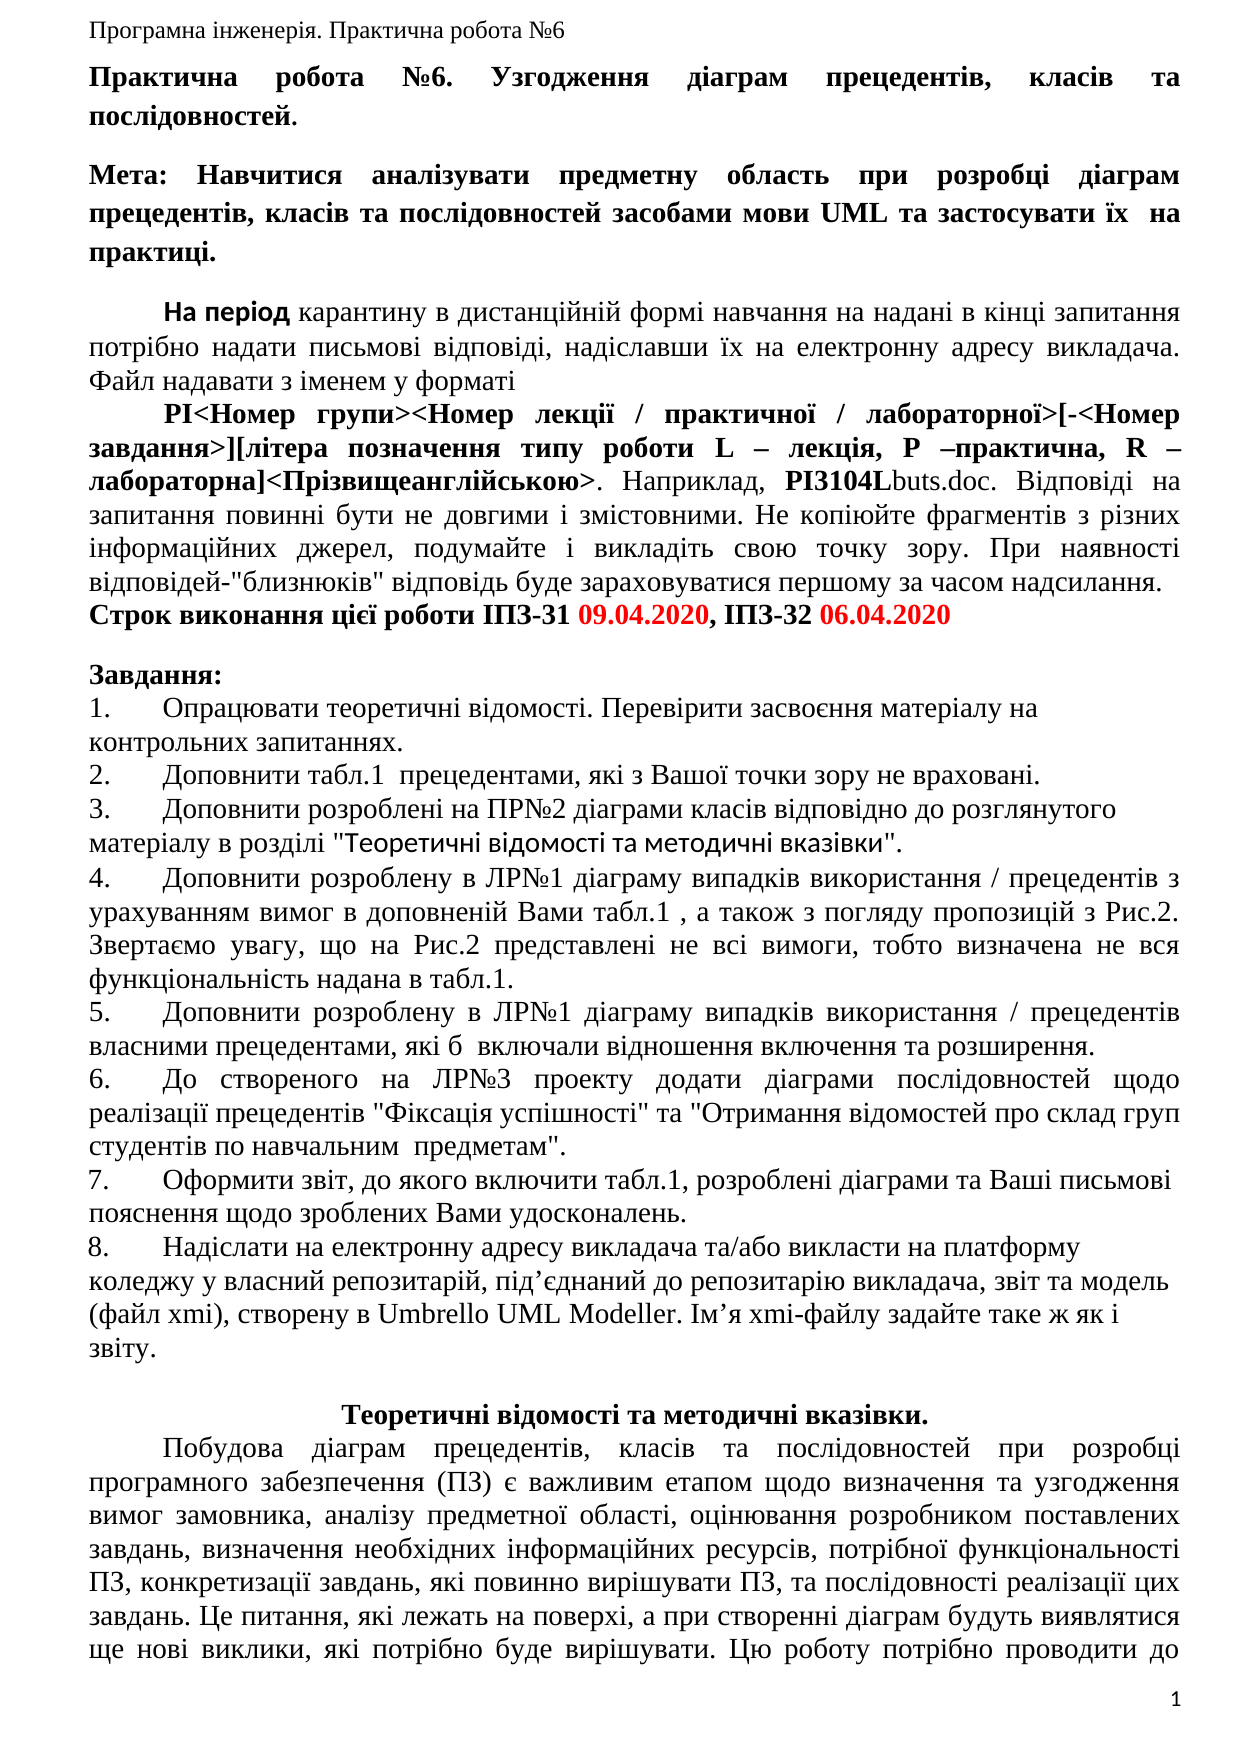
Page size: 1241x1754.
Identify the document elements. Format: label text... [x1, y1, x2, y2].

text Строк виконання цієї роботи ІПЗ-31 09.04.2020, ІПЗ-32 06.04.2020 [89, 597, 1181, 631]
list Доповнити розроблену в ЛР№1 діаграму випадків використання / прецедентів власними прецедентами, які б включали відношення включення та розширення. [89, 994, 1181, 1061]
list Доповнити розроблену в ЛР№1 діаграму випадків використання / прецедентів з урахуванням вимог в доповненій Вами табл.1 , а також з погляду пропозицій з Рис.2. Звертаємо увагу, що на Рис.2 представлені не всі вимоги, тобто визначена не вся функціональність надана в табл.1. [89, 860, 1181, 994]
text На період карантину в дистанційній формі навчання на надані в кінці запитання потрібно надати письмові відповіді, надіславши їх на електронну адресу викладача. Файл надавати з іменем у форматі [89, 293, 1181, 396]
subtitle Теоретичні відомості та методичні вказівки. [89, 1397, 1181, 1430]
text Практична робота №6. Узгодження діаграм прецедентів, класів та послідовностей. [89, 59, 1181, 131]
list Оформити звіт, до якого включити табл.1, розроблені діаграми та Ваші письмові пояснення щодо зроблених Вами удосконалень. [87, 1162, 1181, 1229]
list Опрацювати теоретичні відомості. Перевірити засвоєння матеріалу на контрольних запитаннях. [89, 690, 1181, 757]
text Мета: Навчитися аналізувати предметну область при розробці діаграм прецедентів, класів та послідовностей засобами мови UML та застосувати їх на практиці. [89, 157, 1181, 268]
list Надіслати на електронну адресу викладача та/або викласти на платформу коледжу у власний репозитарій, під’єднаний до репозитарію викладача, звіт та модель (файл xmi), створену в Umbrello UML Modeller. Ім’я xmi-файлу задайте таке ж як і звіту. [87, 1229, 1181, 1363]
list Доповнити табл.1 прецедентами, які з Вашої точки зору не враховані. [89, 757, 1181, 791]
list Доповнити розроблені на ПР№2 діаграми класів відповідно до розглянутого матеріалу в розділі "Теоретичні відомості та методичні вказівки". [89, 791, 1181, 860]
list До створеного на ЛР№3 проекту додати діаграми послідовностей щодо реалізації прецедентів "Фіксація успішності" та "Отримання відомостей про склад груп студентів по навчальним предметам". [89, 1061, 1181, 1162]
text PI<Номер групи><Номер лекції / практичної / лабораторної>[-<Номер завдання>][літера позначення типу роботи L – лекція, P –практична, R – лабораторна]<Прізвищеанглійською>. Наприклад, PI3104Lbuts.doc. Відповіді на запитання повинні бути не довгими і змістовними. Не копіюйте фрагментів з різних інформаційних джерел, подумайте і викладіть свою точку зору. При наявності відповідей-"близнюків" відповідь буде зараховуватися першому за часом надсилання. [89, 396, 1181, 597]
text Завдання: [89, 657, 1181, 690]
